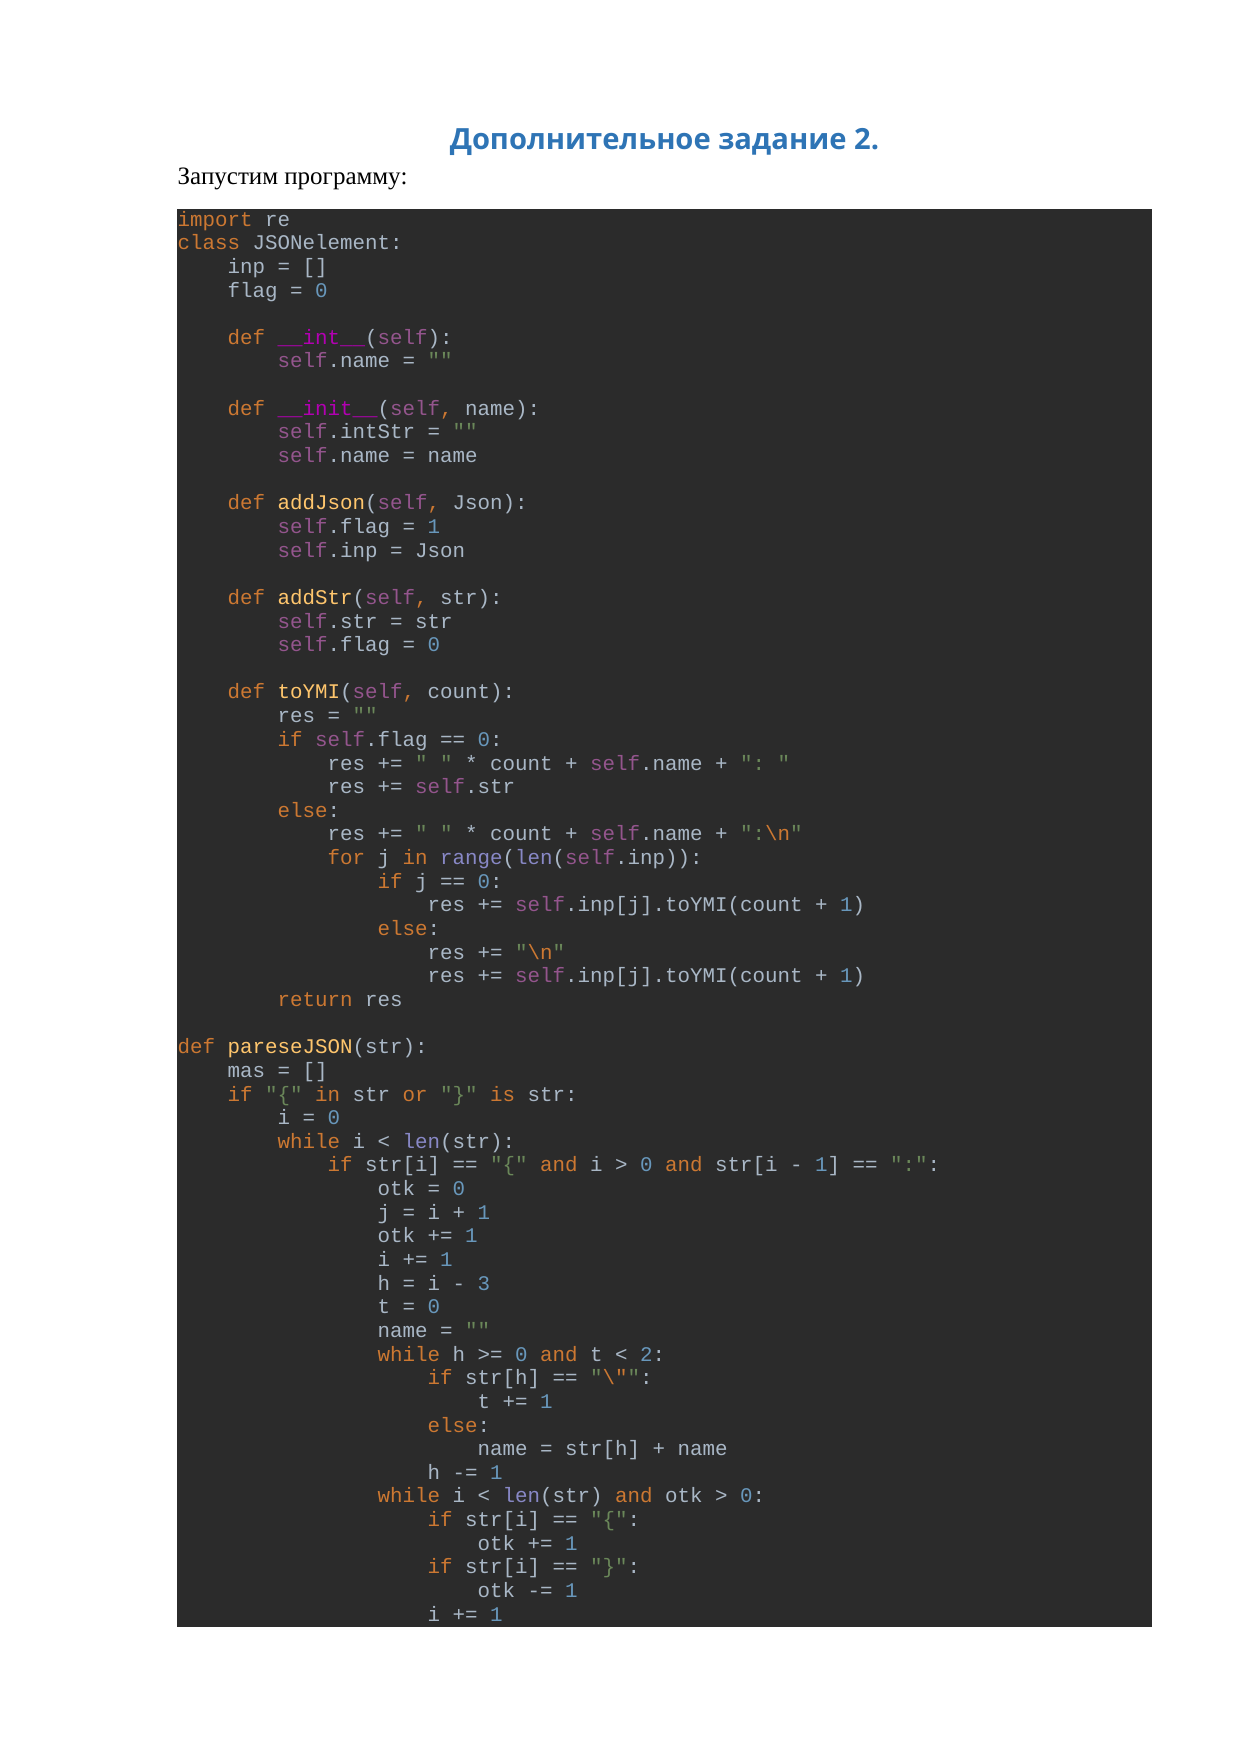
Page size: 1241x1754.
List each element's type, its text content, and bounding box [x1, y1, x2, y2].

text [177, 209, 1152, 1627]
text Запустим программу: [177, 161, 1152, 190]
subtitle Дополнительное задание 2. [177, 118, 1152, 158]
